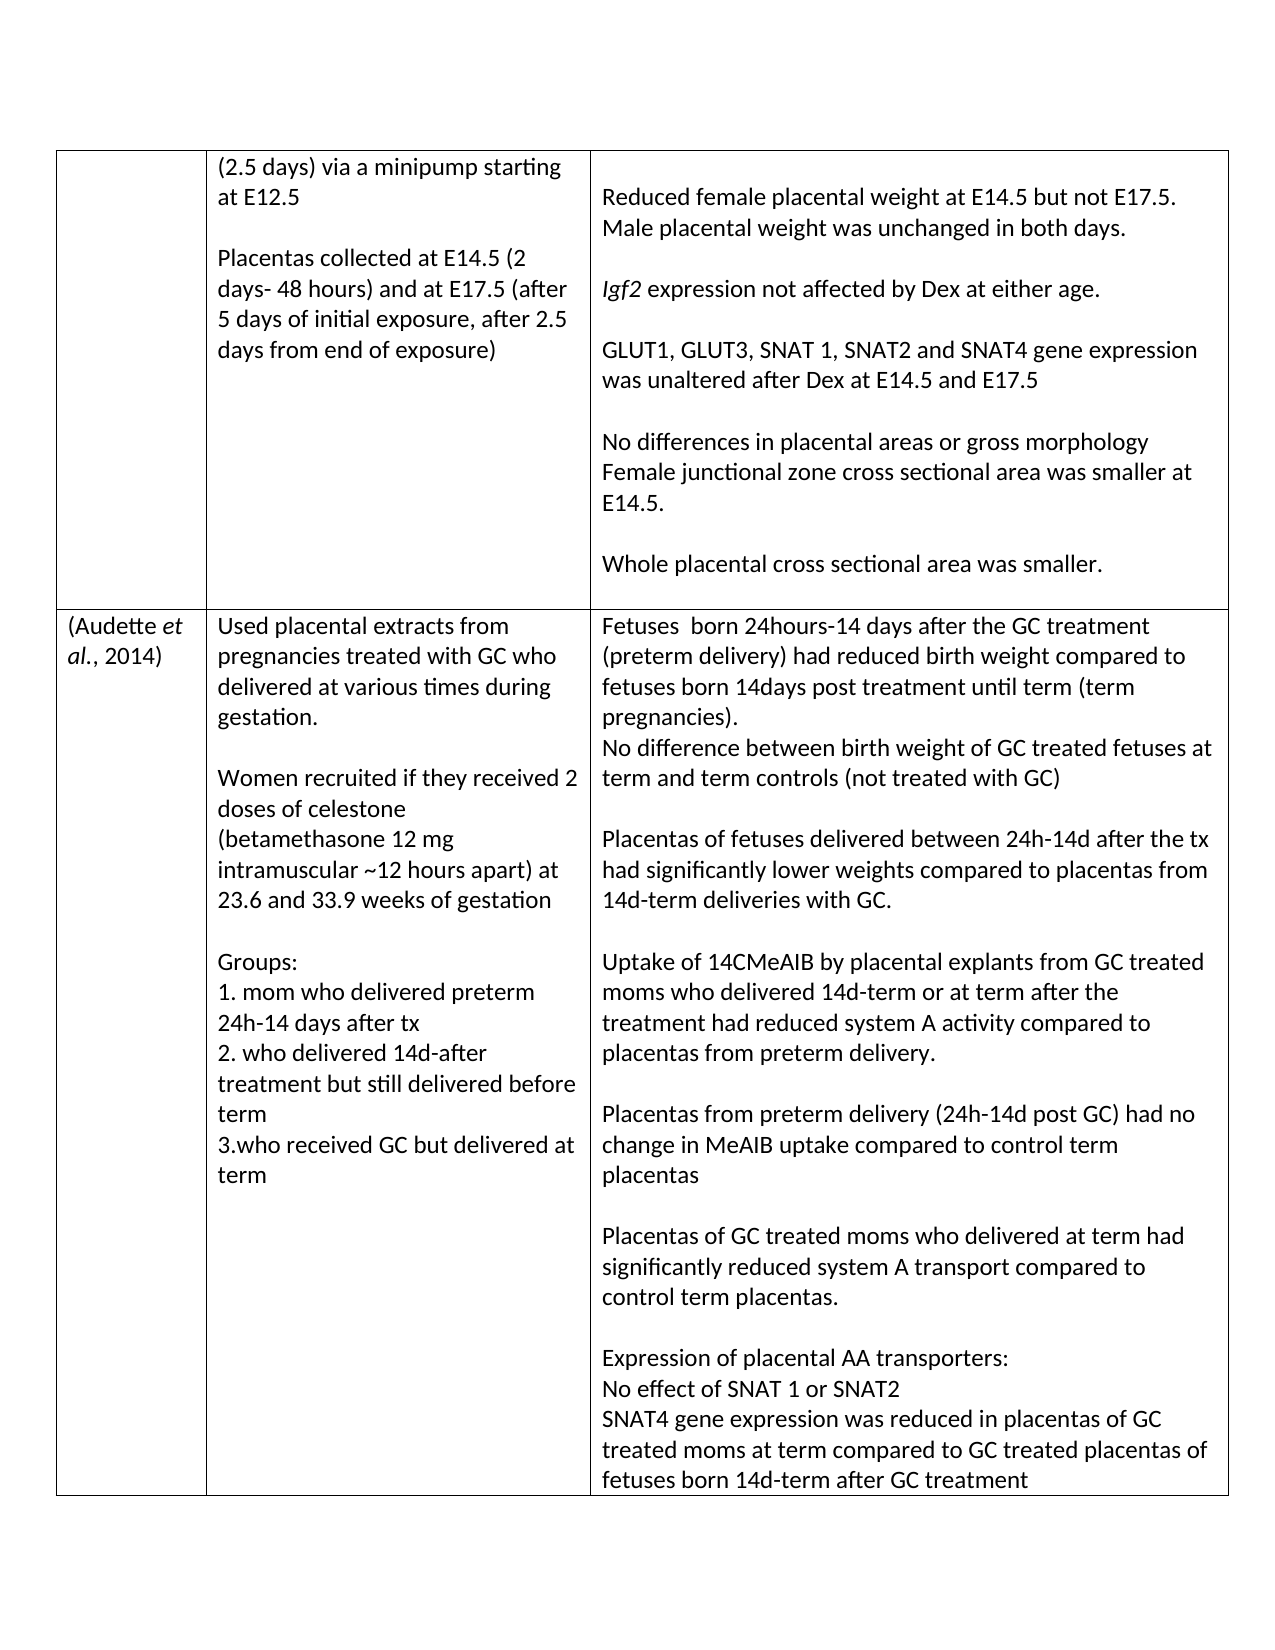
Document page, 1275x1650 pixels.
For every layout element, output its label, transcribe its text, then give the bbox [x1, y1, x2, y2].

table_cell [57, 151, 206, 609]
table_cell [207, 151, 590, 609]
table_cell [57, 610, 206, 1495]
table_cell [207, 610, 590, 1495]
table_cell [591, 151, 1228, 609]
